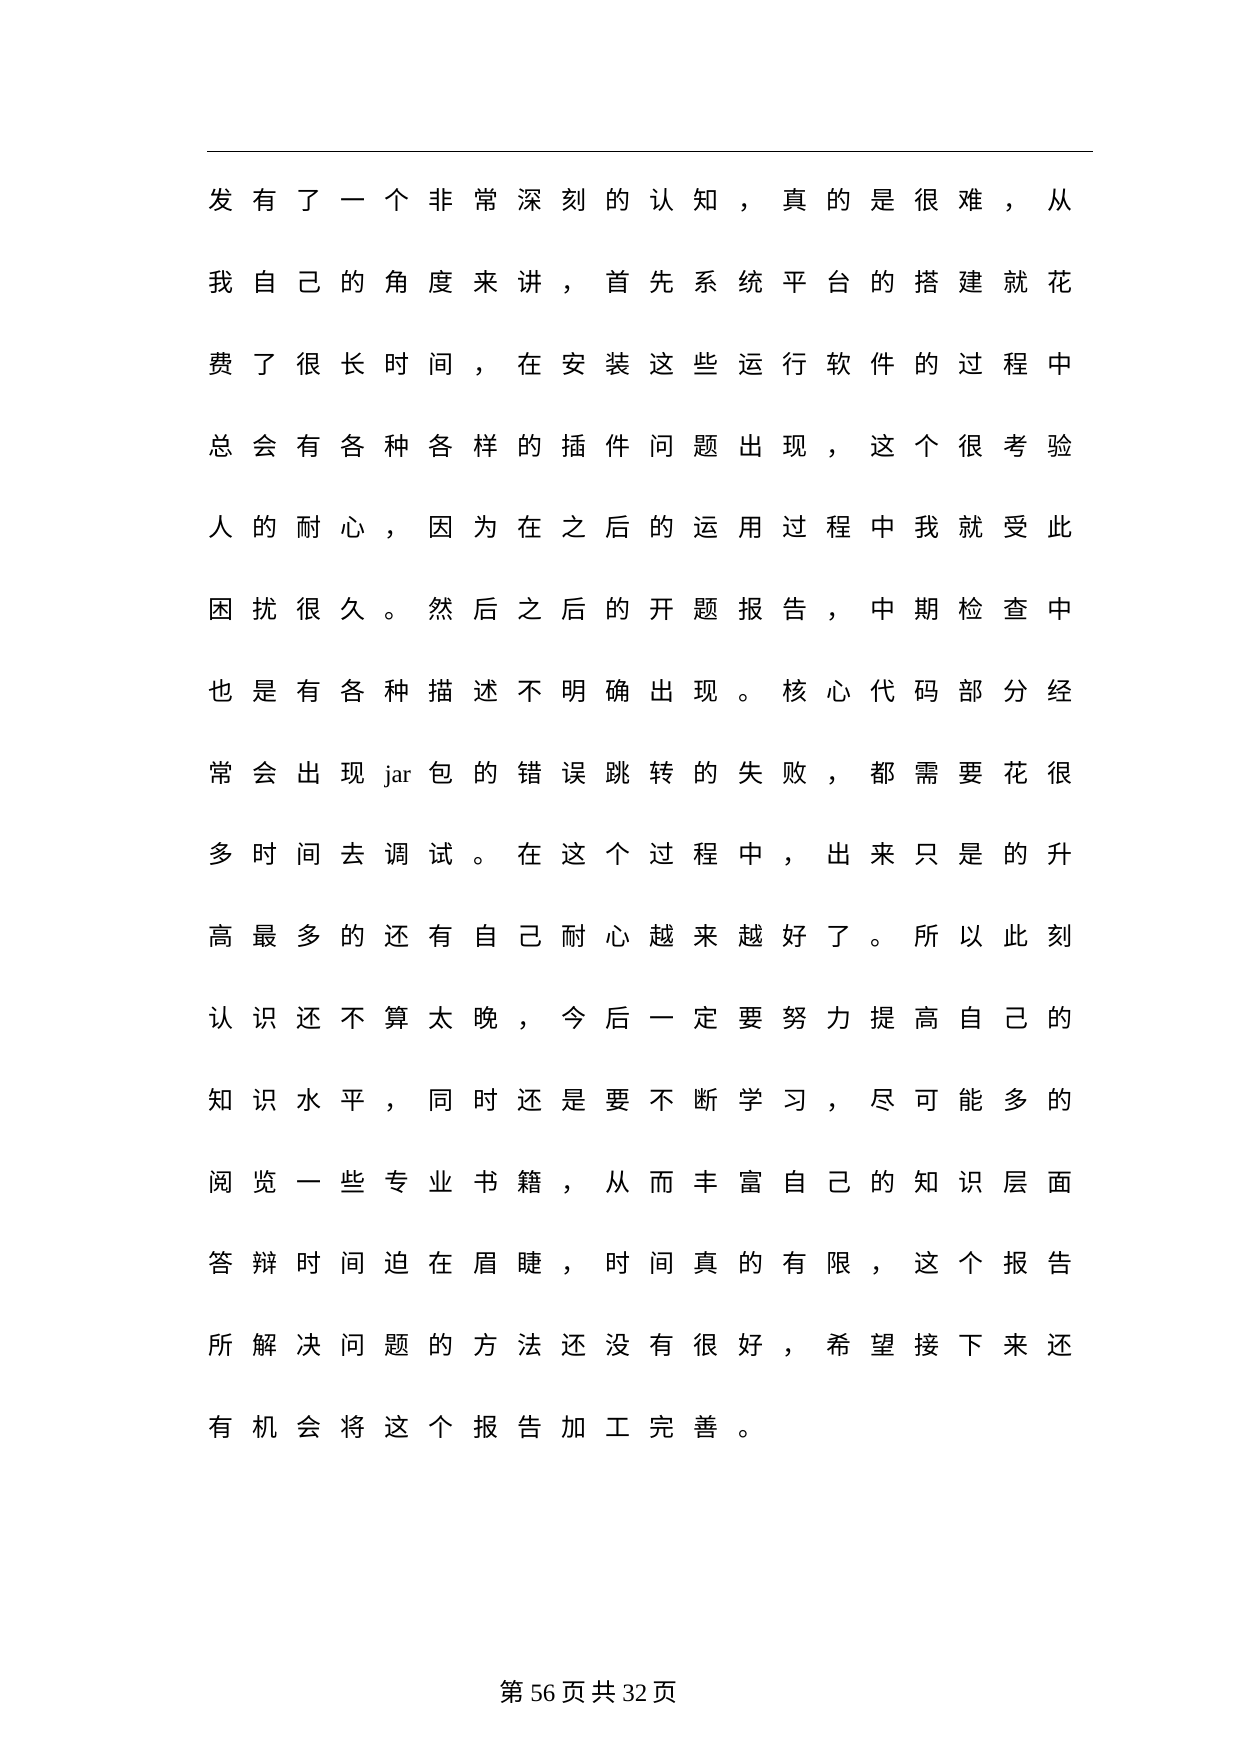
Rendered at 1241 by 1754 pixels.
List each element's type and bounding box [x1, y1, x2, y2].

text [208, 166, 1091, 1458]
